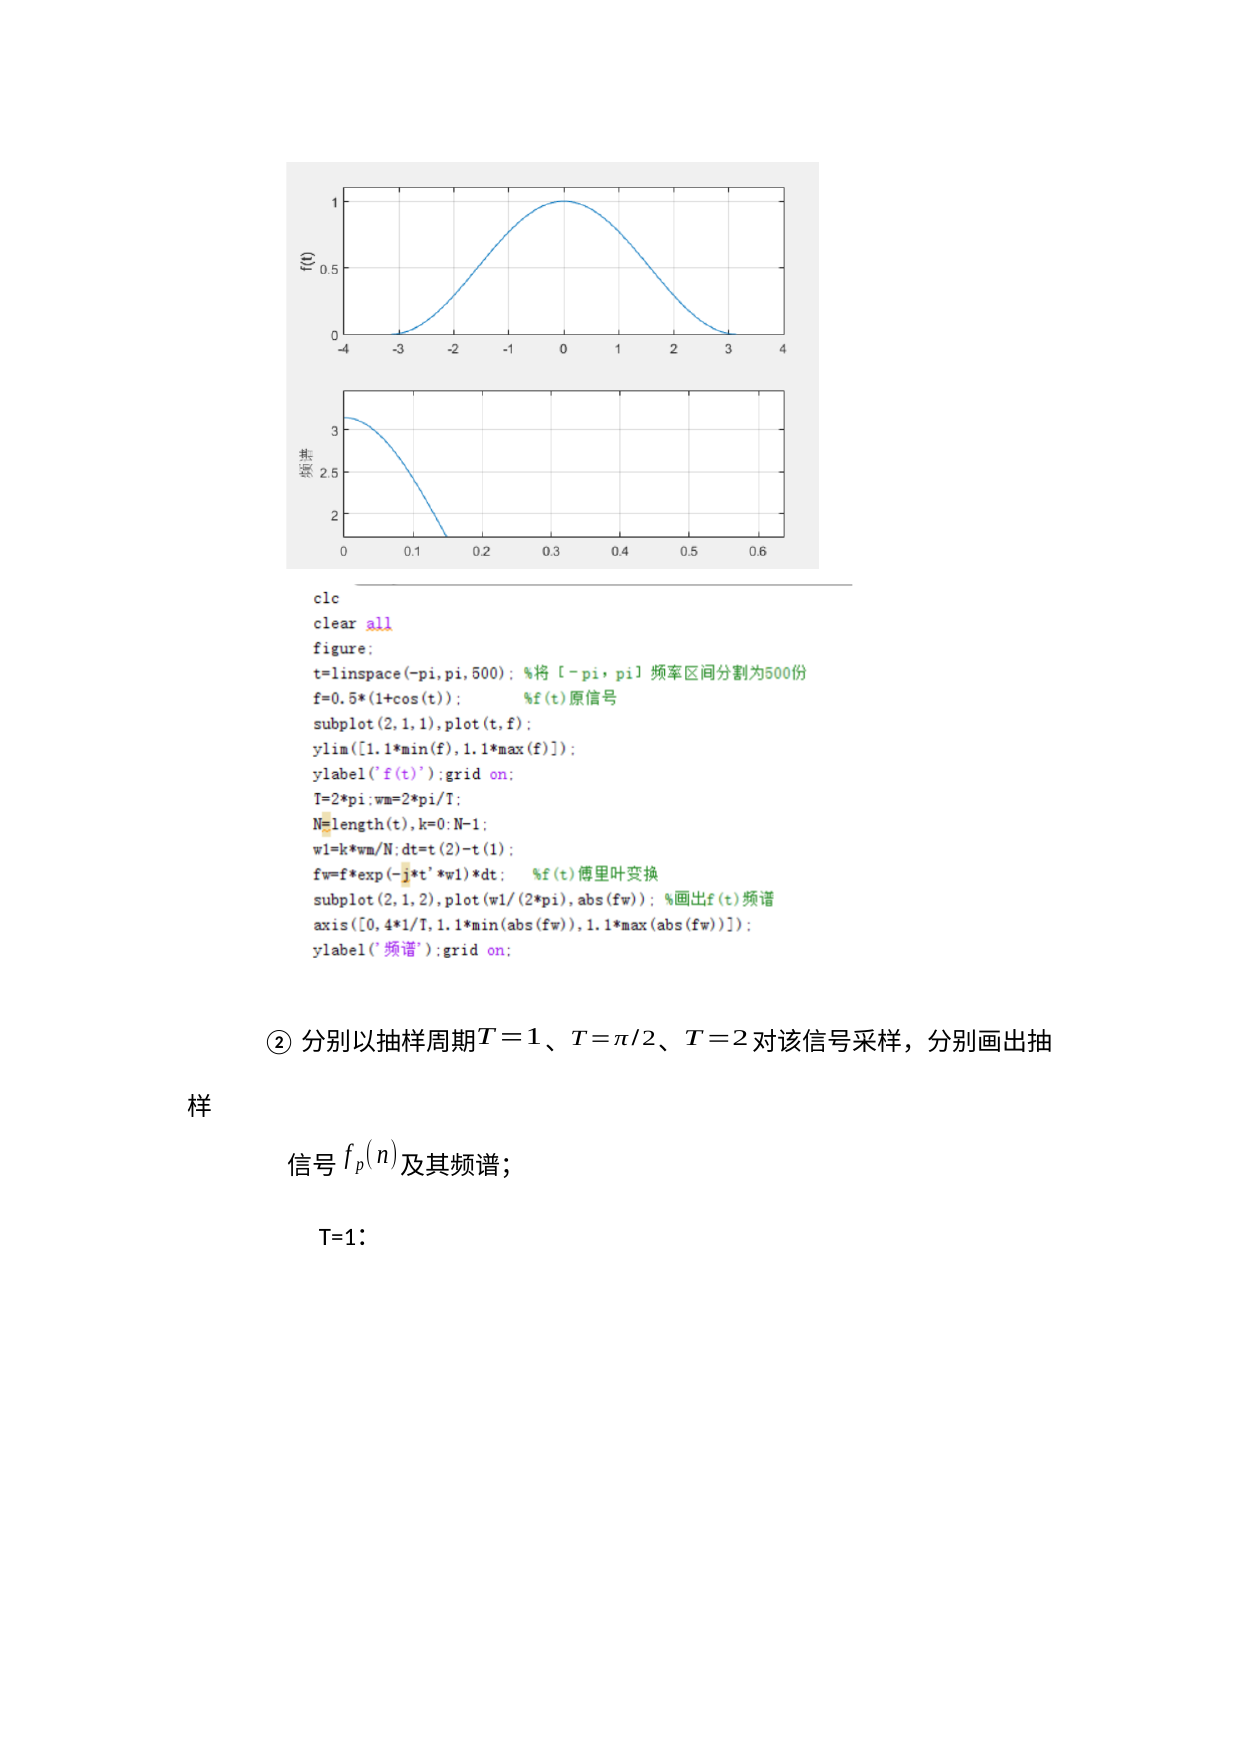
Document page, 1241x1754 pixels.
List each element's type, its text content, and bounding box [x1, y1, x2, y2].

text T=1： [187, 1202, 1053, 1267]
picture [286, 162, 819, 569]
text 信号 及其频谱； [187, 1137, 1053, 1202]
picture [286, 584, 853, 985]
text ②分别以抽样周期、、对该信号采样，分别画出抽样 [187, 1007, 1053, 1137]
